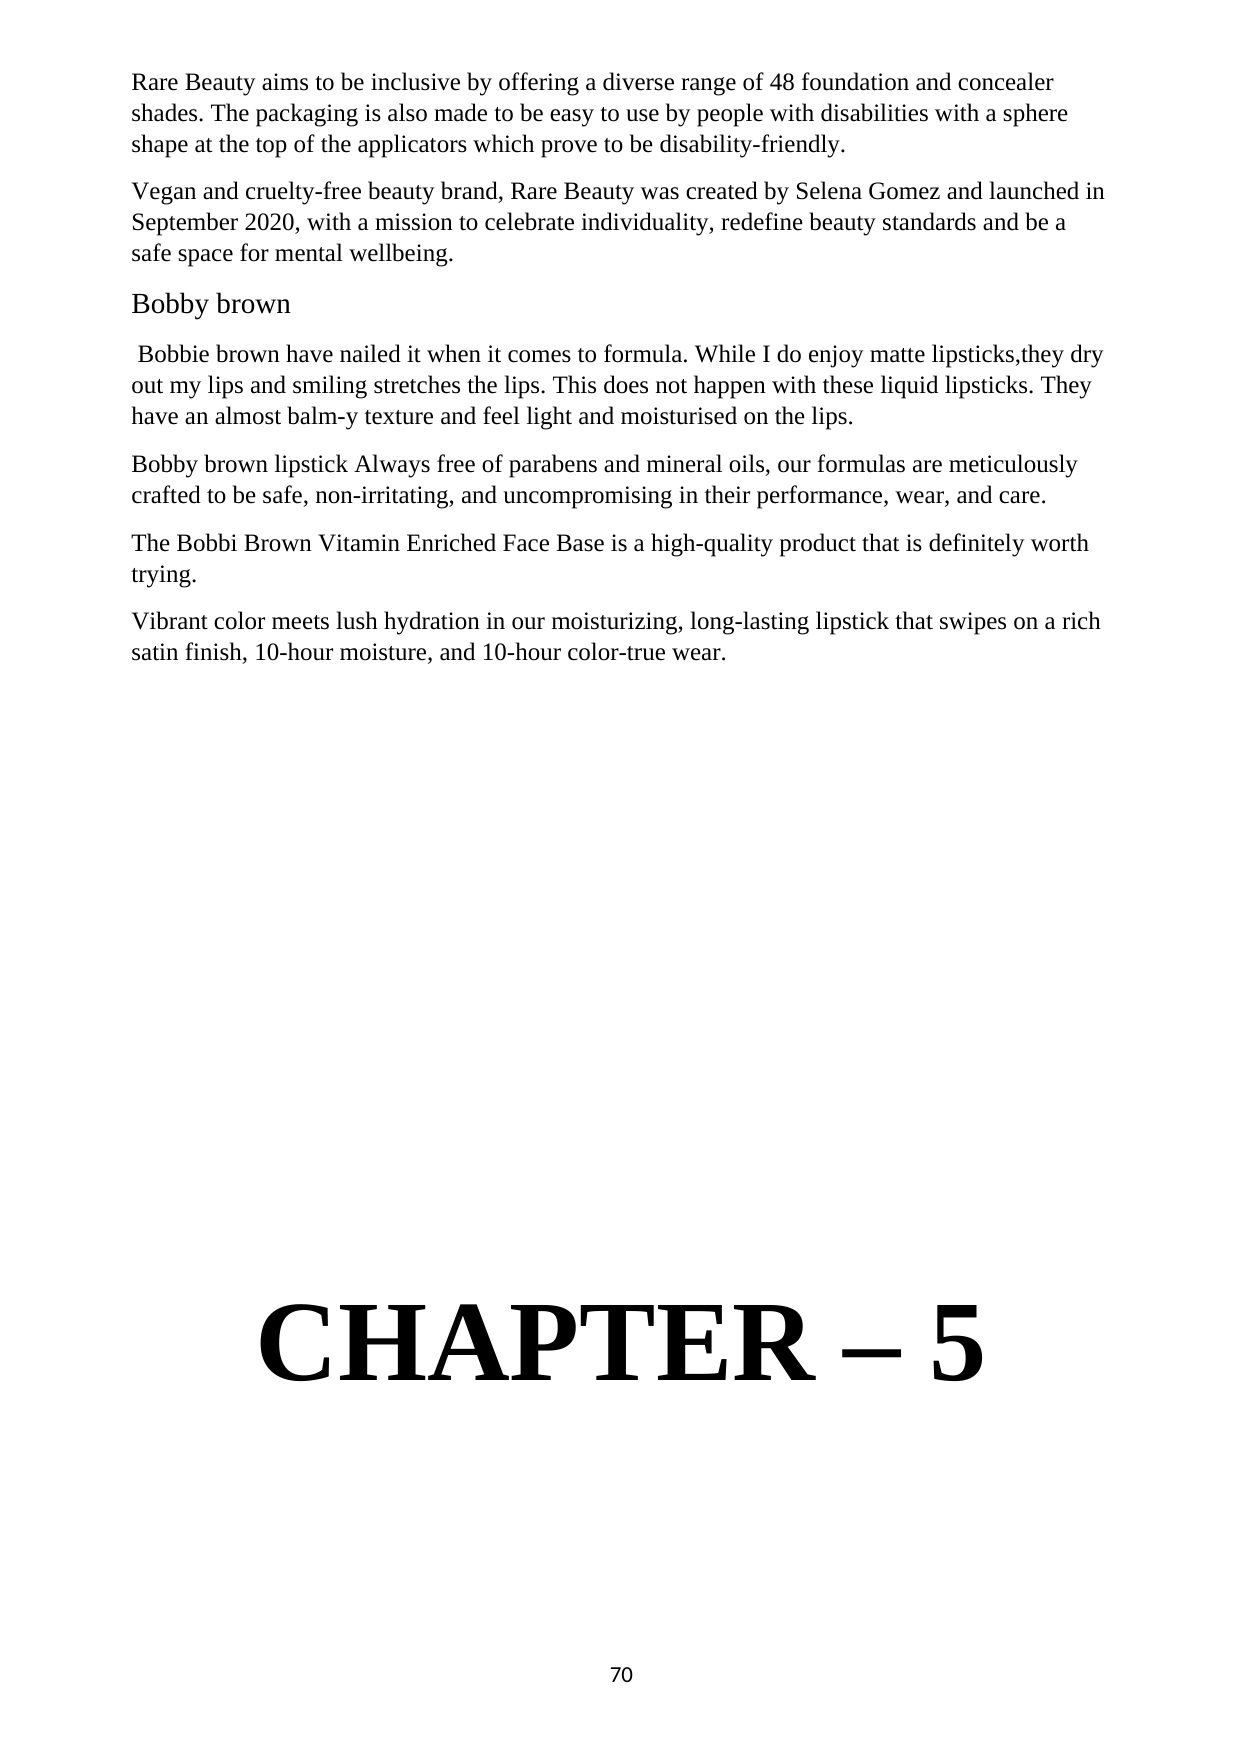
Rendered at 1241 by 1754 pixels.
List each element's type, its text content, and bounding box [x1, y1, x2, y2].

text Bobby brown lipstick Always free of parabens and mineral oils, our formulas are meticulously crafted to be safe, non-irritating, and uncompromising in their performance, wear, and care. [131, 449, 1111, 509]
text Bobbie brown have nailed it when it comes to formula. While I do enjoy matte lipsticks,they dry out my lips and smiling stretches the lips. This does not happen with these liquid lipsticks. They have an almost balm-y texture and feel light and moisturised on the lips. [131, 339, 1111, 430]
text The Bobbi Brown Vitamin Enriched Face Base is a high-quality product that is definitely worth trying. [131, 528, 1111, 587]
text Vibrant color meets lush hydration in our moisturizing, long-lasting lipstick that swipes on a rich satin finish, 10-hour moisture, and 10-hour color-true wear. [131, 606, 1111, 666]
text Bobby brown [131, 286, 1111, 320]
text Vegan and cruelty-free beauty brand, Rare Beauty was created by Selena Gomez and launched in September 2020, with a mission to celebrate individuality, redefine beauty standards and be a safe space for mental wellbeing. [131, 176, 1111, 267]
text Rare Beauty aims to be inclusive by offering a diverse range of 48 foundation and concealer shades. The packaging is also made to be easy to use by people with disabilities with a sphere shape at the top of the applicators which prove to be disability-friendly. [131, 67, 1111, 157]
text CHAPTER – 5 [131, 1273, 1111, 1405]
